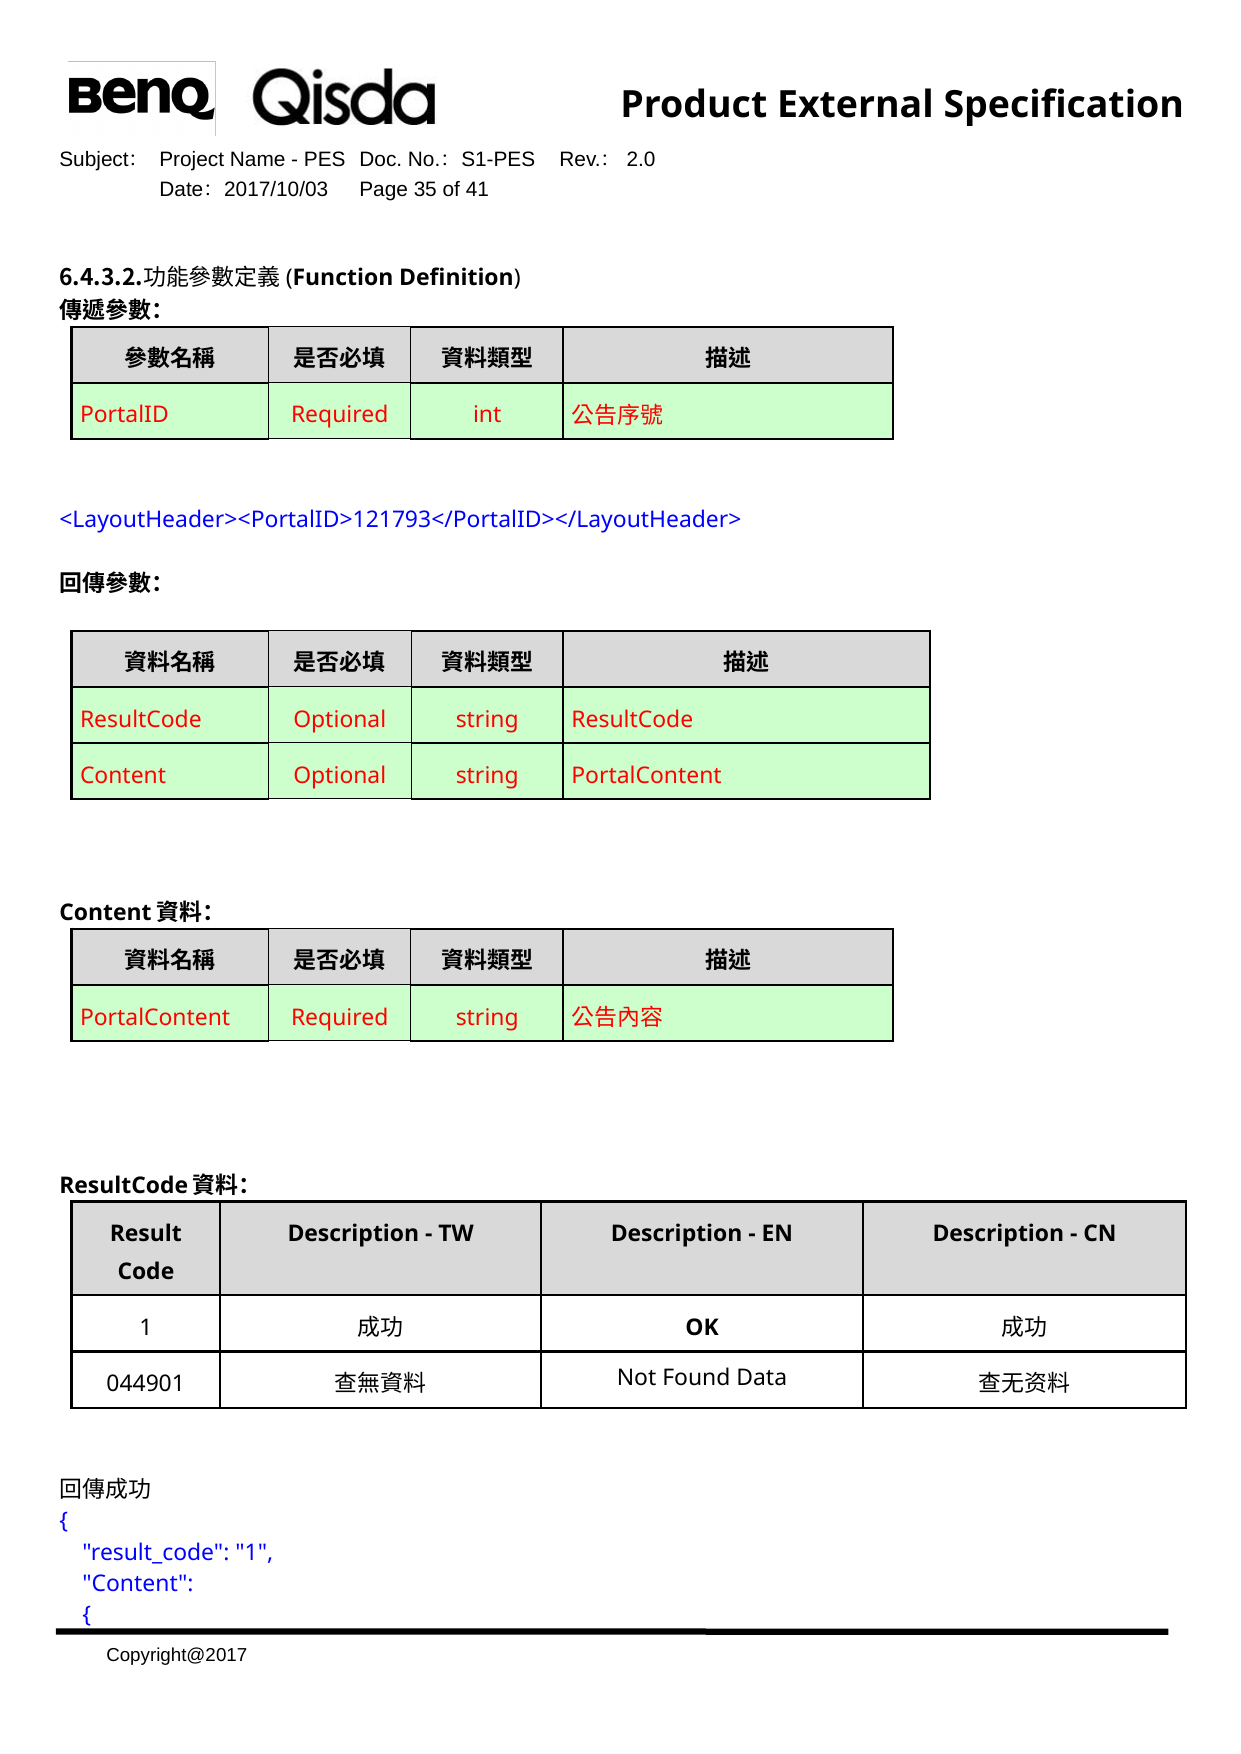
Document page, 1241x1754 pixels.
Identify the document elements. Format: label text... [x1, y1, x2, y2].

table_cell int [411, 384, 562, 438]
table_cell 成功 [864, 1296, 1185, 1350]
text <LayoutHeader><PortalID>121793</PortalID></LayoutHeader> [59, 503, 1181, 534]
text { [59, 1504, 1181, 1536]
table_header 描述 [564, 632, 929, 686]
table_cell ResultCode [73, 688, 268, 742]
text { [59, 1598, 1181, 1629]
table_header 描述 [564, 930, 892, 984]
table_header Description - TW [221, 1203, 540, 1294]
table_header 資料名稱 [73, 632, 268, 686]
table_cell Content [73, 744, 268, 798]
table_cell 公告內容 [564, 986, 892, 1040]
table_header Description - EN [542, 1203, 862, 1294]
table_header 資料類型 [411, 328, 562, 382]
table_cell string [411, 986, 562, 1040]
table_header 是否必填 [269, 929, 410, 984]
text 回傳成功 [59, 1471, 1181, 1504]
text "result_code": "1", [59, 1536, 1181, 1567]
picture [58, 12, 437, 141]
table_cell ResultCode [564, 688, 929, 742]
table_cell OK [542, 1296, 862, 1350]
table_cell PortalID [73, 384, 268, 438]
table_cell Required [269, 985, 410, 1040]
text "Content": [59, 1567, 1181, 1598]
table_cell string [412, 744, 562, 798]
table_cell Not Found Data [542, 1353, 862, 1407]
table_cell 公告序號 [564, 384, 892, 438]
table_cell 1 [73, 1296, 219, 1350]
table_cell PortalContent [73, 986, 268, 1040]
table_header 描述 [564, 328, 892, 382]
table_cell Required [269, 383, 410, 438]
table_cell string [412, 688, 562, 742]
text 傳遞參數： [59, 292, 1181, 326]
text ResultCode資料： [59, 1167, 1181, 1200]
table_header 資料類型 [411, 930, 562, 984]
table_header 資料類型 [412, 632, 562, 686]
table_header Description - CN [864, 1203, 1185, 1294]
table_cell 查無資料 [221, 1353, 540, 1407]
table_cell 查无资料 [864, 1353, 1185, 1407]
table_header 是否必填 [269, 631, 411, 686]
table_header 資料名稱 [73, 930, 268, 984]
table_cell 成功 [221, 1296, 540, 1350]
table_header Result Code [73, 1203, 219, 1294]
table_cell 044901 [73, 1353, 219, 1407]
table_cell Optional [269, 687, 411, 742]
text 回傳參數： [59, 565, 1181, 598]
table_cell Optional [269, 743, 411, 798]
table_cell PortalContent [564, 744, 929, 798]
subtitle 功能參數定義 (Function Definition) [59, 259, 1181, 292]
table_header 是否必填 [269, 327, 410, 382]
text Content資料： [59, 894, 1181, 927]
table_header 參數名稱 [73, 328, 268, 382]
